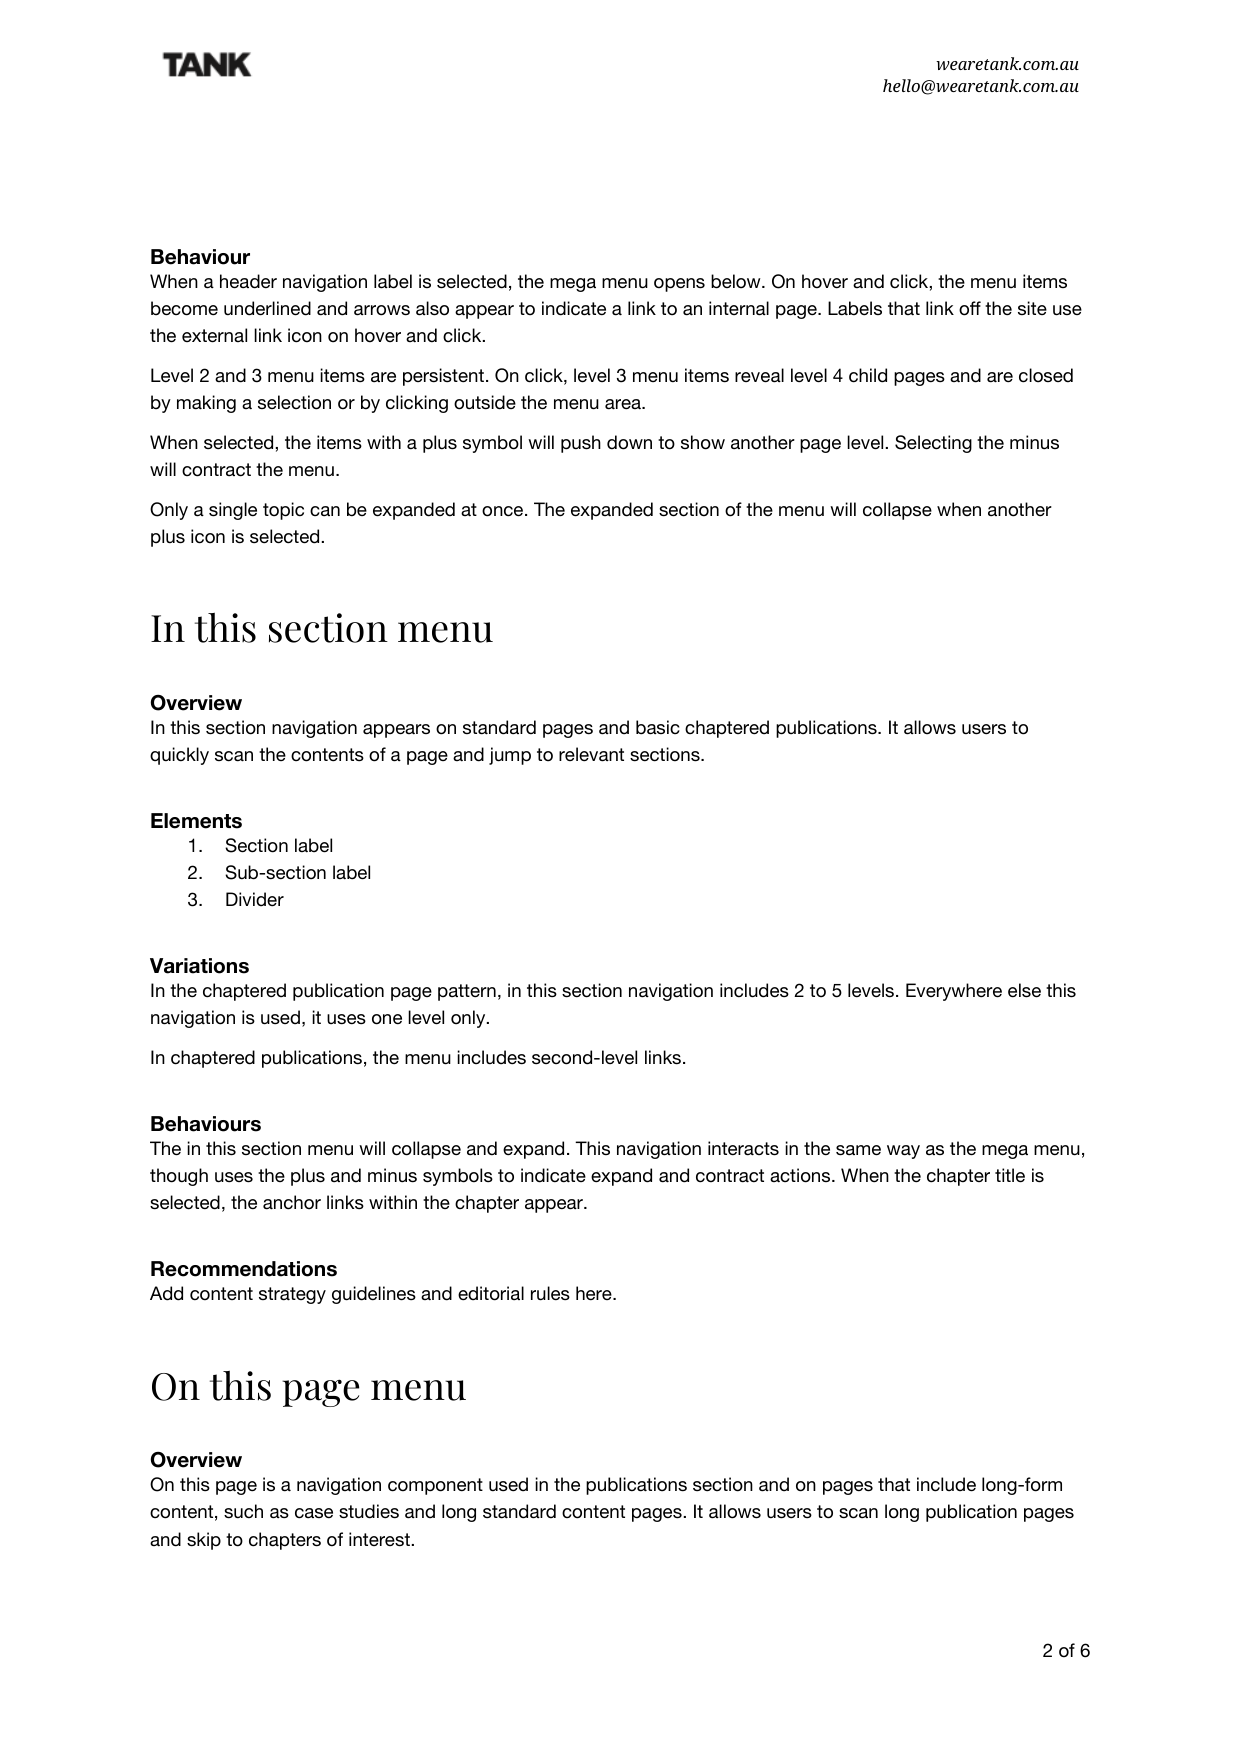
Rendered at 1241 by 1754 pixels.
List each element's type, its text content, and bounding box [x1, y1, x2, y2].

list Divider [187, 888, 1090, 912]
subtitle Elements [150, 808, 1090, 834]
subtitle On this page menu [150, 1360, 1090, 1410]
text Level 2 and 3 menu items are persistent. On click, level 3 menu items reveal level 4 child pages and are closed by making a selection or by clicking outside the menu area. [150, 364, 1090, 415]
text When a header navigation label is selected, the mega menu opens below. On hover and click, the menu items become underlined and arrows also appear to indicate a link to an internal page. Labels that link off the site use the external link icon on hover and click. [150, 270, 1090, 348]
text Only a single topic can be expanded at once. The expanded section of the menu will collapse when another plus icon is selected. [150, 498, 1090, 549]
subtitle In this section menu [150, 602, 1090, 652]
text On this page is a navigation component used in the publications section and on pages that include long-form content, such as case studies and long standard content pages. It allows users to scan long publication pages and skip to chapters of interest. [150, 1473, 1090, 1551]
subtitle Behaviour [150, 244, 1090, 270]
text Add content strategy guidelines and editorial rules here. [150, 1282, 1090, 1306]
subtitle Variations [150, 953, 1090, 979]
subtitle Recommendations [150, 1256, 1090, 1282]
subtitle Behaviours [150, 1111, 1090, 1137]
text When selected, the items with a plus symbol will push down to show another page level. Selecting the minus will contract the menu. [150, 431, 1090, 482]
text In this section navigation appears on standard pages and basic chaptered publications. It allows users to quickly scan the contents of a page and jump to relevant sections. [150, 716, 1090, 767]
picture [152, 42, 270, 93]
subtitle Overview [150, 690, 1090, 716]
list Sub-section label [187, 861, 1090, 885]
text The in this section menu will collapse and expand. This navigation interacts in the same way as the mega menu, though uses the plus and minus symbols to indicate expand and contract actions. When the chapter title is selected, the anchor links within the chapter appear. [150, 1137, 1090, 1215]
subtitle Overview [150, 1447, 1090, 1473]
list Section label [187, 834, 1090, 858]
text In chaptered publications, the menu includes second-level links. [150, 1046, 1090, 1070]
text In the chaptered publication page pattern, in this section navigation includes 2 to 5 levels. Everywhere else this navigation is used, it uses one level only. [150, 979, 1090, 1030]
